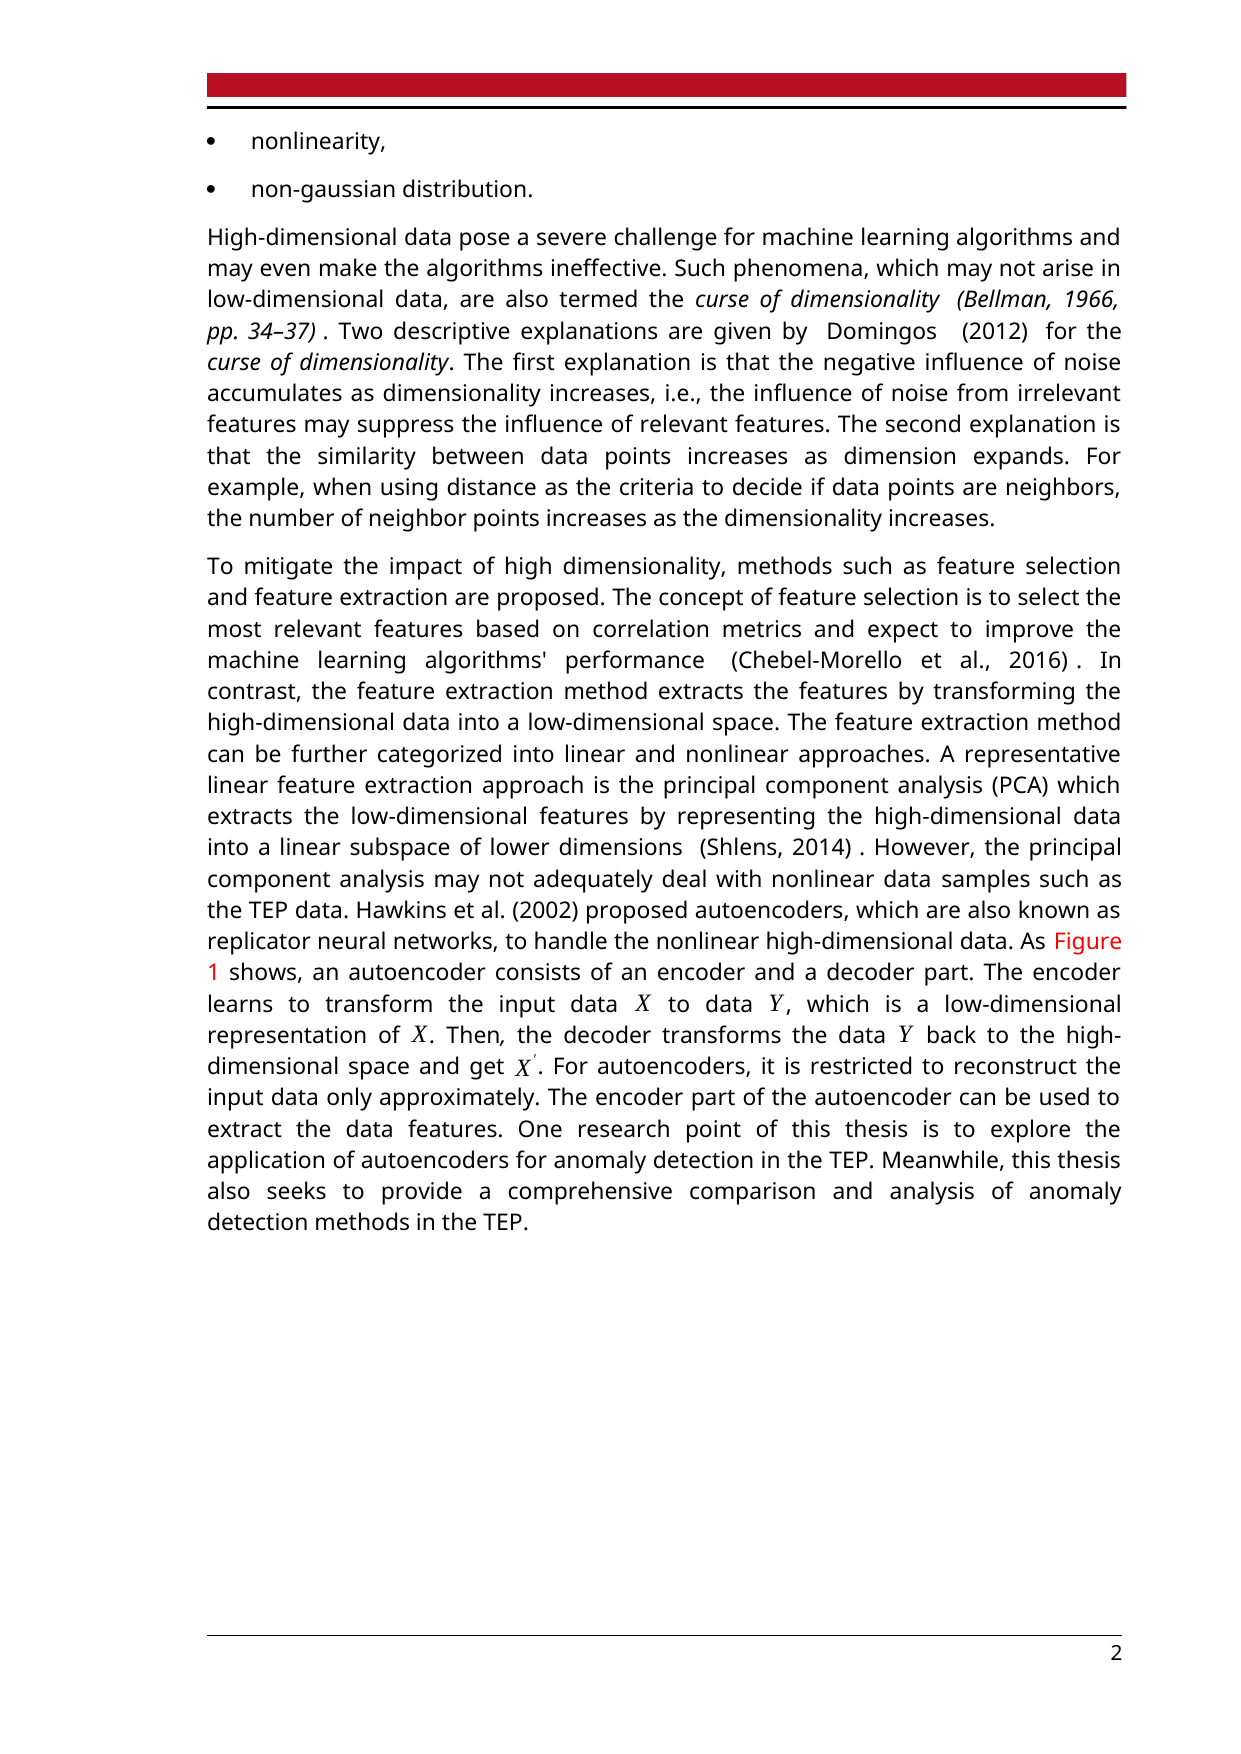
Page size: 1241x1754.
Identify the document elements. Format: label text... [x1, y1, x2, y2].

picture [206, 73, 1127, 109]
list non-gaussian distribution. [207, 173, 1122, 204]
text To mitigate the impact of high dimensionality, methods such as feature selection and feature extraction are proposed. The concept of feature selection is to select the most relevant features based on correlation metrics and expect to improve the machine learning algorithms' performance . In contrast, the feature extraction method extracts the features by transforming the high-dimensional data into a low-dimensional space. The feature extraction method can be further categorized into linear and nonlinear approaches. A representative linear feature extraction approach is the principal component analysis (PCA) which extracts the low-dimensional features by representing the high-dimensional data into a linear subspace of lower dimensions . However, the principal component analysis may not adequately deal with nonlinear data samples such as the TEP data. Hawkins et al. (2002) proposed autoencoders, which are also known as replicator neural networks, to handle the nonlinear high-dimensional data. As Figure 1 shows, an autoencoder consists of an encoder and a decoder part. The encoder learns to transform the input data to data , which is a low-dimensional representation of . Then, the decoder transforms the data back to the high-dimensional space and get . For autoencoders, it is restricted to reconstruct the input data only approximately. The encoder part of the autoencoder can be used to extract the data features. One research point of this thesis is to explore the application of autoencoders for anomaly detection in the TEP. Meanwhile, this thesis also seeks to provide a comprehensive comparison and analysis of anomaly detection methods in the TEP. [207, 550, 1122, 1237]
text High-dimensional data pose a severe challenge for machine learning algorithms and may even make the algorithms ineffective. Such phenomena, which may not arise in low-dimensional data, are also termed the curse of dimensionality . Two descriptive explanations are given by for the curse of dimensionality. The first explanation is that the negative influence of noise accumulates as dimensionality increases, i.e., the influence of noise from irrelevant features may suppress the influence of relevant features. The second explanation is that the similarity between data points increases as dimension expands. For example, when using distance as the criteria to decide if data points are neighbors, the number of neighbor points increases as the dimensionality increases. [207, 221, 1122, 533]
list nonlinearity, [207, 125, 1122, 156]
